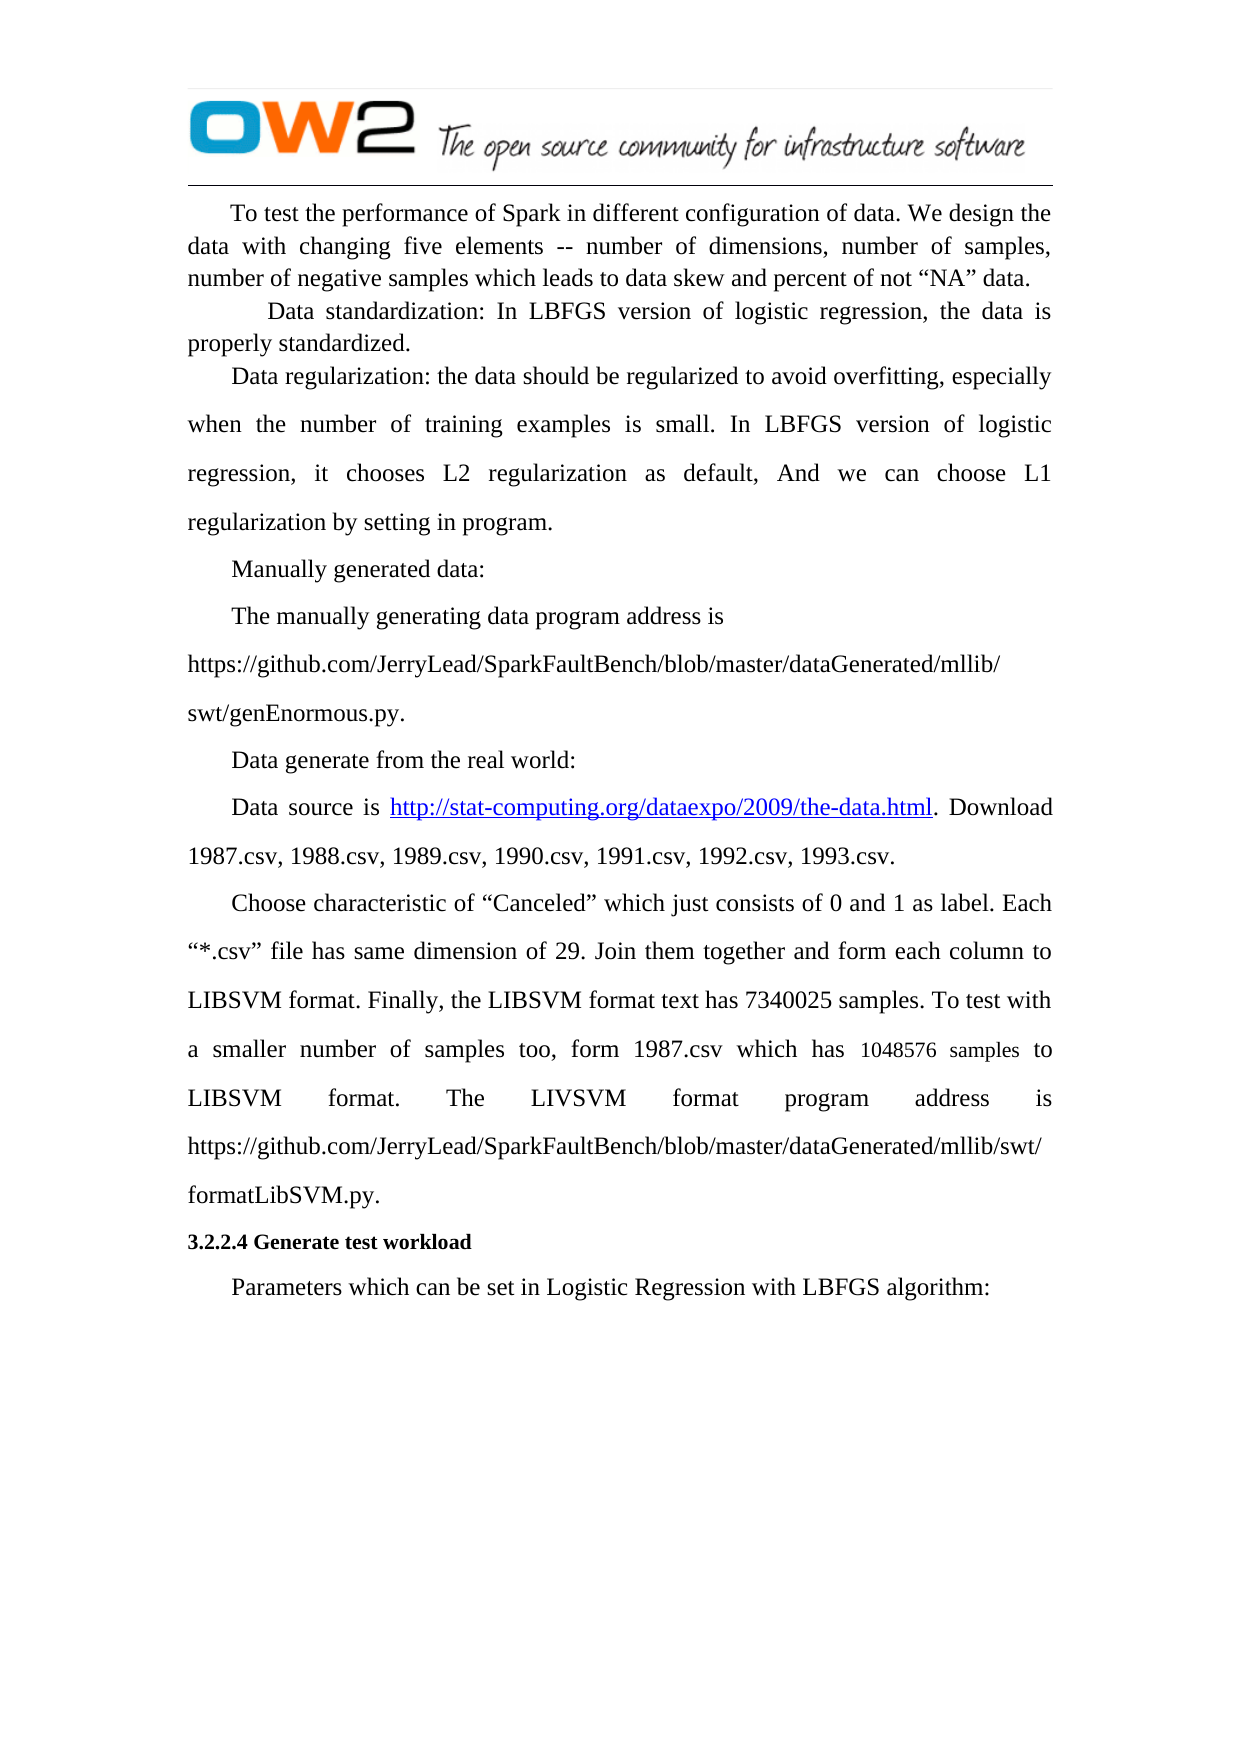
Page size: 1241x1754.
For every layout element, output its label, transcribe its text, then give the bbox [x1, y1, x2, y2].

text Parameters which can be set in Logistic Regression with LBFGS algorithm: [187, 1270, 1053, 1303]
picture [187, 88, 1053, 183]
text Data source is http://stat-computing.org/dataexpo/2009/the-data.html. Download 1987.csv, 1988.csv, 1989.csv, 1990.csv, 1991.csv, 1992.csv, 1993.csv. [187, 790, 1053, 871]
list To test the performance of Spark in different configuration of data. We design the data with changing five elements -- number of dimensions, number of samples, number of negative samples which leads to data skew and percent of not “NA” data. [187, 196, 1053, 294]
list Data standardization: In LBFGS version of logistic regression, the data is properly standardized. [187, 294, 1053, 359]
text Manually generated data: [187, 552, 1053, 584]
text Data regularization: the data should be regularized to avoid overfitting, especially when the number of training examples is small. In LBFGS version of logistic regression, it chooses L2 regularization as default, And we can choose L1 regularization by setting in program. [187, 359, 1053, 538]
text The manually generating data program address is https://github.com/JerryLead/SparkFaultBench/blob/master/dataGenerated/mllib/swt/genEnormous.py. [187, 599, 1053, 729]
text Data generate from the real world: [187, 743, 1053, 776]
text 3.2.2.4 Generate test workload [187, 1225, 1053, 1258]
text Choose characteristic of “Canceled” which just consists of 0 and 1 as label. Each “*.csv” file has same dimension of 29. Join them together and form each column to LIBSVM format. Finally, the LIBSVM format text has 7340025 samples. To test with a smaller number of samples too, form 1987.csv which has 1048576 samples to LIBSVM format. The LIVSVM format program address is https://github.com/JerryLead/SparkFaultBench/blob/master/dataGenerated/mllib/swt/formatLibSVM.py. [187, 886, 1053, 1211]
